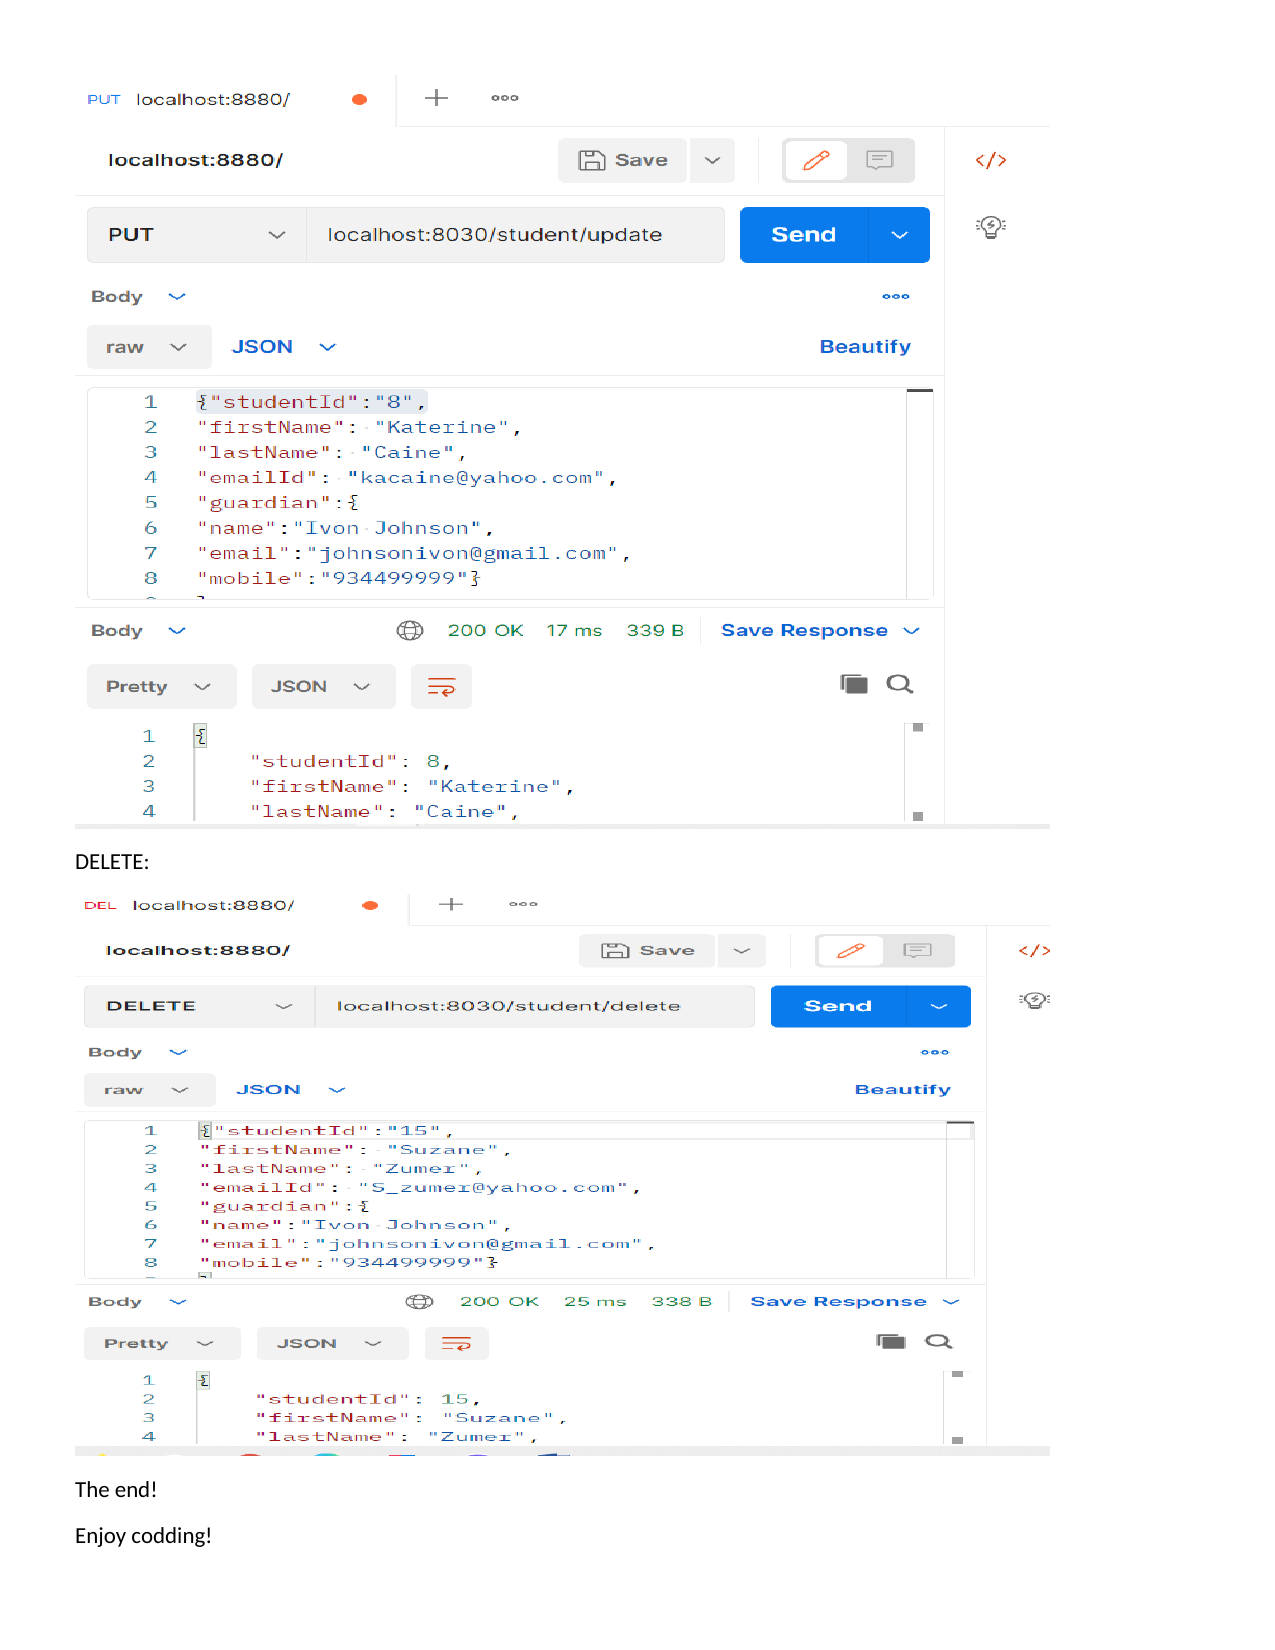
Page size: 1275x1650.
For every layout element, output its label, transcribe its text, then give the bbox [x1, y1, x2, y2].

picture [75, 894, 1050, 1456]
text Enjoy codding! [75, 1522, 1200, 1549]
text The end! [75, 1475, 1200, 1503]
picture [75, 75, 1050, 829]
text DELETE: [75, 847, 1200, 875]
